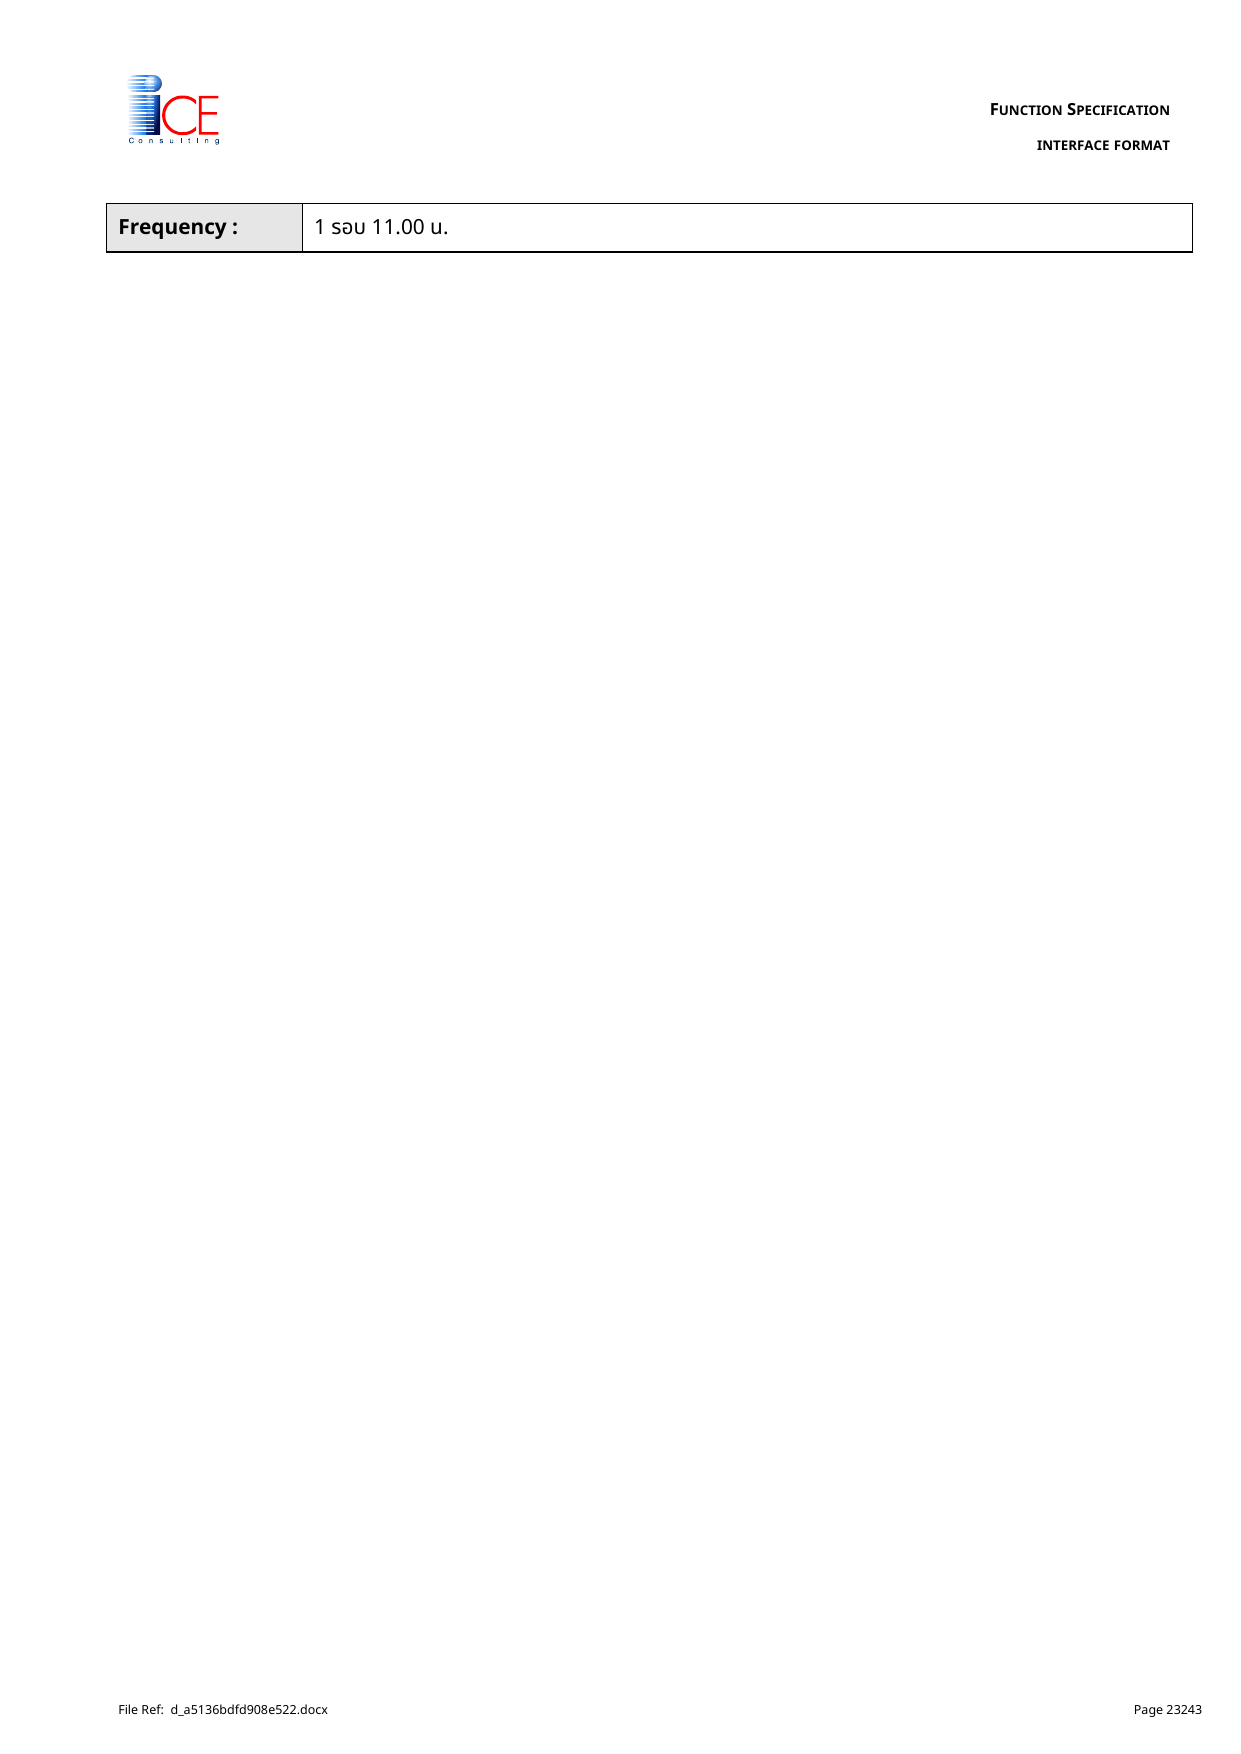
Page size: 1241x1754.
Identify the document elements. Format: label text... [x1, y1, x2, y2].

table_cell Frequency : [107, 204, 302, 251]
table_cell 1 รอบ 11.00 น. [303, 204, 1192, 251]
